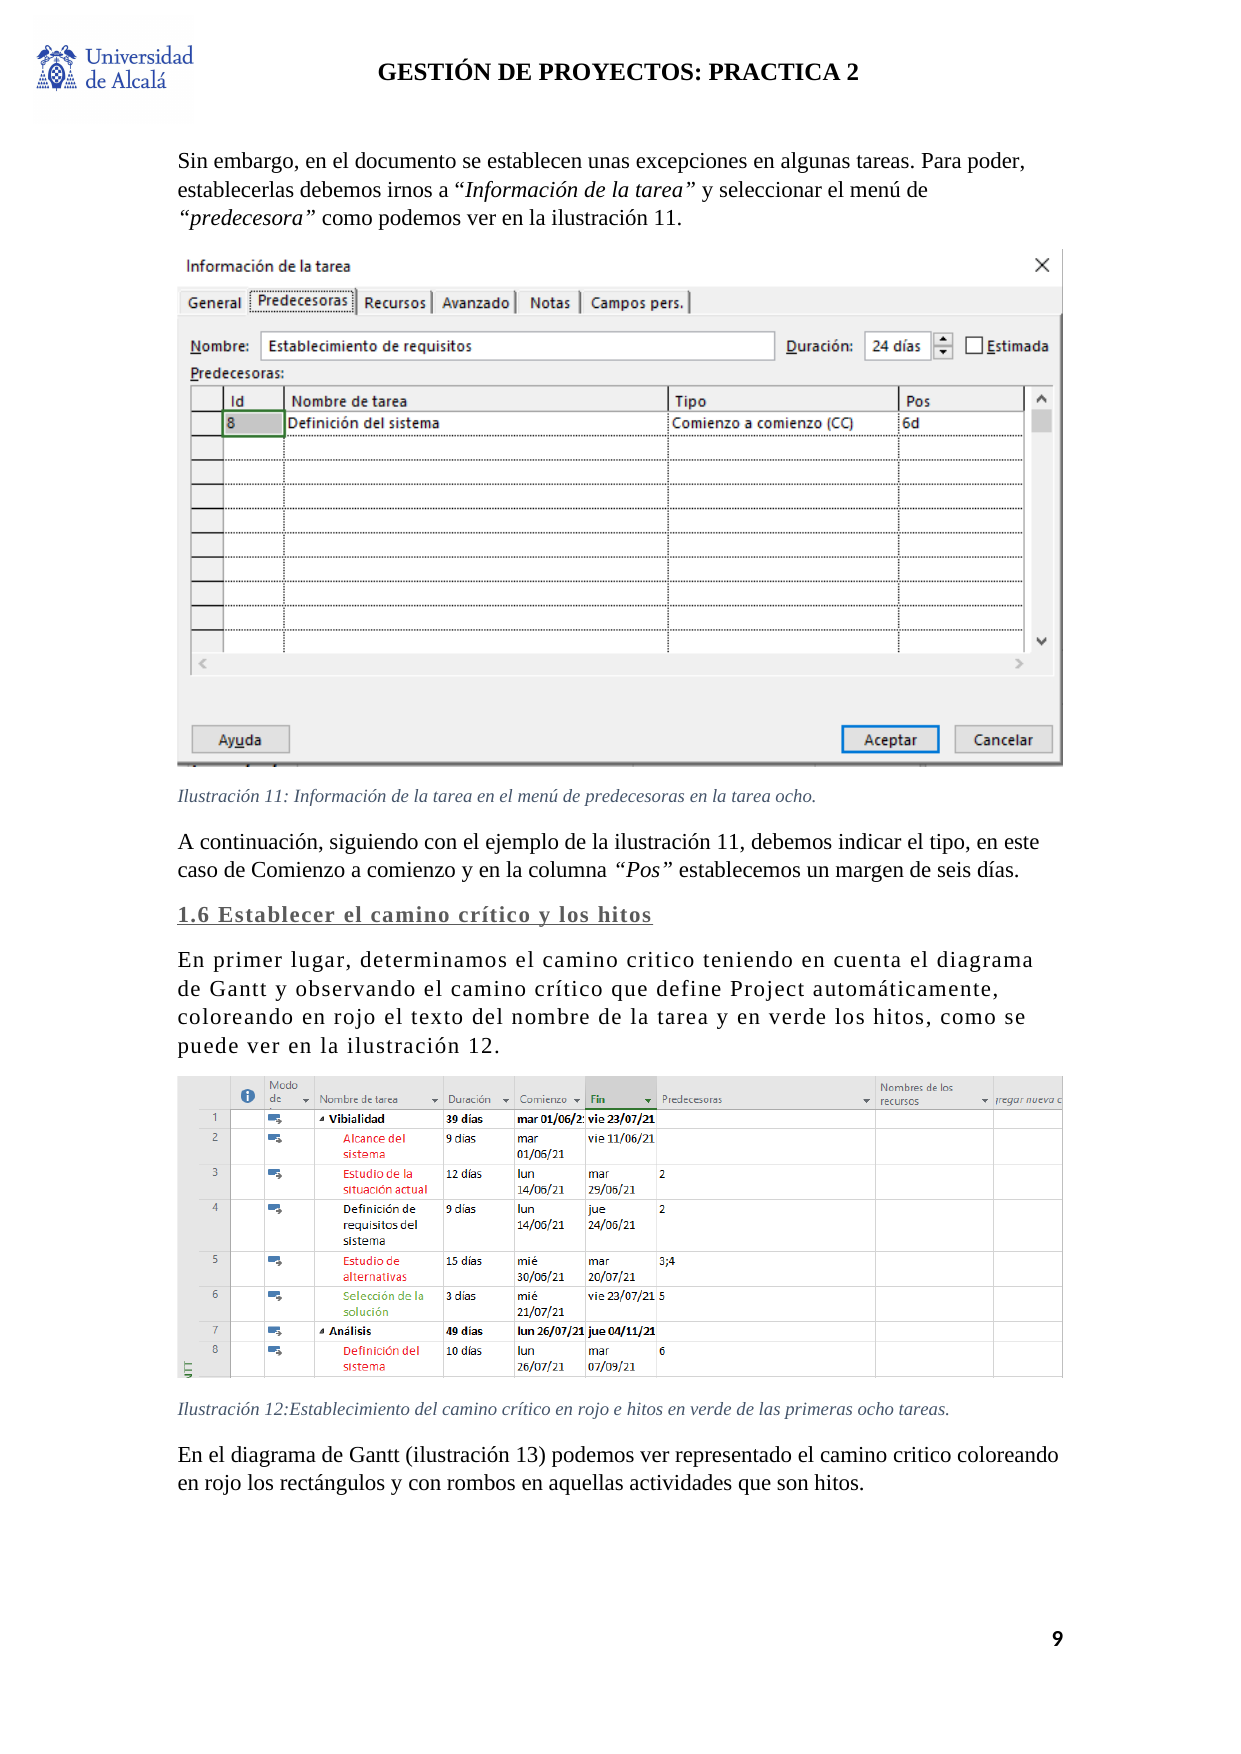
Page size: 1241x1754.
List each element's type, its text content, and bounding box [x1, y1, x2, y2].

picture [32, 15, 195, 124]
text Sin embargo, en el documento se establecen unas excepciones en algunas tareas. Para poder, establecerlas debemos irnos a “Información de la tarea” y seleccionar el menú de “predecesora” como podemos ver en la ilustración 11. [177, 148, 1063, 231]
text En primer lugar, determinamos el camino critico teniendo en cuenta el diagrama de Gantt y observando el camino crítico que define Project automáticamente, coloreando en rojo el texto del nombre de la tarea y en verde los hitos, como se puede ver en la ilustración 12. [177, 946, 1063, 1058]
text Ilustración 11: Información de la tarea en el menú de predecesoras en la tarea ocho. [177, 785, 1063, 807]
text 1.6 Establecer el camino crítico y los hitos [177, 901, 1063, 928]
picture [177, 1076, 1063, 1378]
text Ilustración 12:Establecimiento del camino crítico en rojo e hitos en verde de las primeras ocho tareas. [177, 1398, 1063, 1420]
picture [177, 249, 1063, 767]
text En el diagrama de Gantt (ilustración 13) podemos ver representado el camino critico coloreando en rojo los rectángulos y con rombos en aquellas actividades que son hitos. [177, 1441, 1063, 1495]
text A continuación, siguiendo con el ejemplo de la ilustración 11, debemos indicar el tipo, en este caso de Comienzo a comienzo y en la columna “Pos” establecemos un margen de seis días. [177, 828, 1063, 883]
